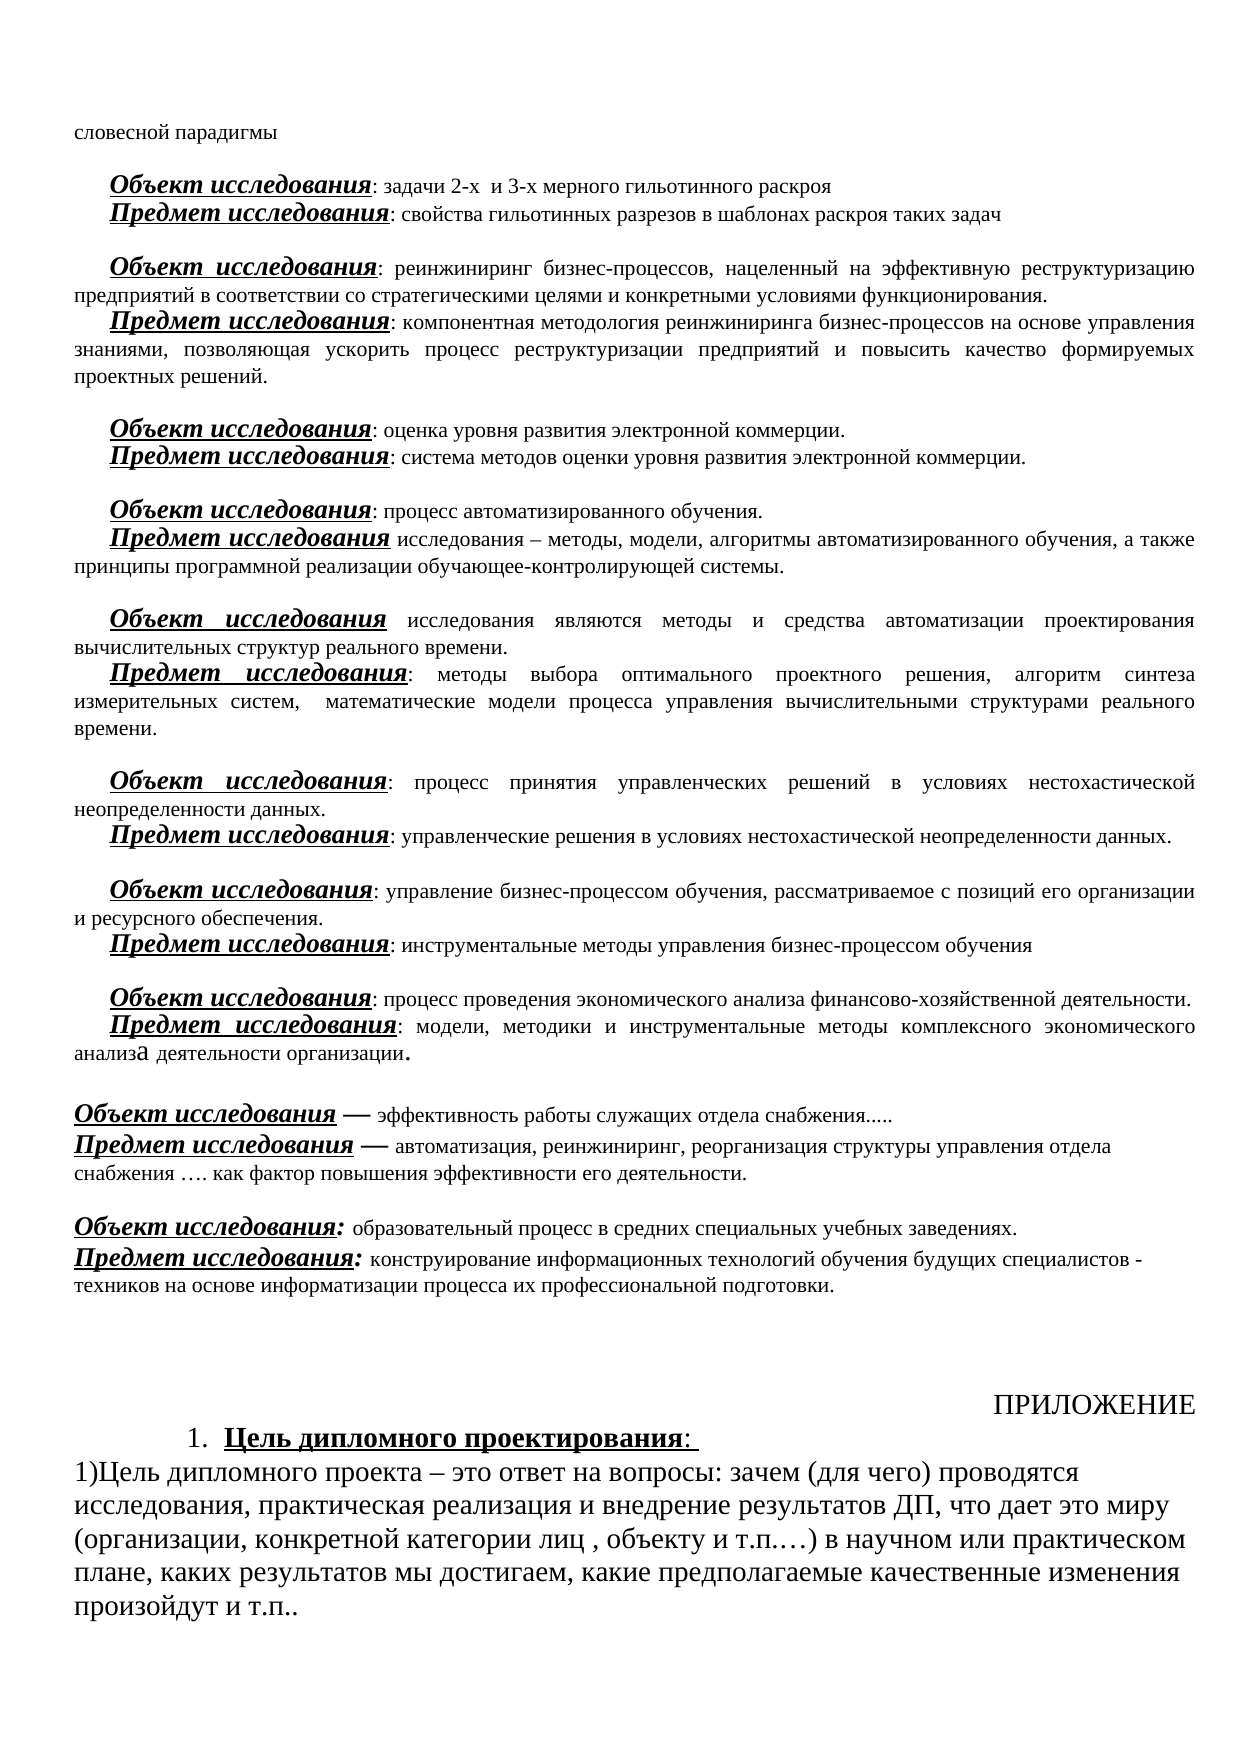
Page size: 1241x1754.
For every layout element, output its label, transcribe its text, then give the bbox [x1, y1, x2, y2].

text Предмет исследования: конструирование информационных технологий обучения будущих специалистов - техников на основе информатизации процесса их профессиональной подготовки. [74, 1241, 1196, 1297]
text Объект исследования: процесс принятия управленческих решений в условиях нестохастической неопределенности данных. [74, 768, 1196, 822]
text 1)Цель дипломного проекта – это ответ на вопросы: зачем (для чего) проводятся исследования, практическая реализация и внедрение результатов ДП, что дает это миру (организации, конкретной категории лиц , объекту и т.п.…) в научном или практическом плане, каких результатов мы достигаем, какие предполагаемые качественные изменения произойдут и т.п.. [74, 1454, 1196, 1622]
text Предмет исследования — автоматизация, реинжиниринг, реорганизация структуры управления отдела снабжения …. как фактор повышения эффективности его деятельности. [74, 1128, 1196, 1185]
text Предмет исследования: методы выбора оптимального проектного решения, алгоритм синтеза измерительных систем, математические модели процесса управления вычислительными структурами реального времени. [74, 660, 1196, 741]
text Объект исследования: процесс проведения экономического анализа финансово-хозяйственной деятельности. [74, 985, 1196, 1012]
text Объект исследования: управление бизнес-процессом обучения, рассматриваемое с позиций его организации и ресурсного обеспечения. [74, 876, 1196, 931]
text ПРИЛОЖЕНИЕ [74, 1387, 1196, 1420]
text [74, 118, 1196, 145]
text Предмет исследования: компонентная методология реинжиниринга бизнес-процессов на основе управления знаниями, позволяющая ускорить процесс реструктуризации предприятий и повысить качество формируемых проектных решений. [74, 308, 1196, 389]
text Предмет исследования исследования – методы, модели, алгоритмы автоматизированного обучения, а также принципы программной реализации обучающее-контролирующей системы. [74, 524, 1196, 578]
text Объект исследования: процесс автоматизированного обучения. [74, 497, 1196, 524]
text Объект исследования исследования являются методы и средства автоматизации проектирования вычислительных структур реального времени. [74, 606, 1196, 660]
text Предмет исследования: модели, методики и инструментальные методы комплексного экономического анализа деятельности организации. [74, 1012, 1196, 1066]
text Объект исследования: образовательный процесс в средних специальных учебных заведениях. [74, 1210, 1196, 1241]
text Объект исследования — эффективность работы служащих отдела снабжения..... [74, 1097, 1196, 1128]
text Объект исследования: оценка уровня развития электронной коммерции. [74, 416, 1196, 443]
list Цель дипломного проектирования: [186, 1420, 1196, 1454]
text Объект исследования: реинжиниринг бизнес-процессов, нацеленный на эффективную реструктуризацию предприятий в соответствии со стратегическими целями и конкретными условиями функционирования. [74, 253, 1196, 308]
text Предмет исследования: управленческие решения в условиях нестохастической неопределенности данных. [74, 822, 1196, 849]
text Предмет исследования: система методов оценки уровня развития электронной коммерции. [74, 443, 1196, 470]
text Предмет исследования: свойства гильотинных разрезов в шаблонах раскроя таких задач [74, 199, 1196, 226]
text Предмет исследования: инструментальные методы управления бизнес-процессом обучения [74, 931, 1196, 958]
text Объект исследования: задачи 2-х и 3-х мерного гильотинного раскроя [74, 172, 1196, 199]
